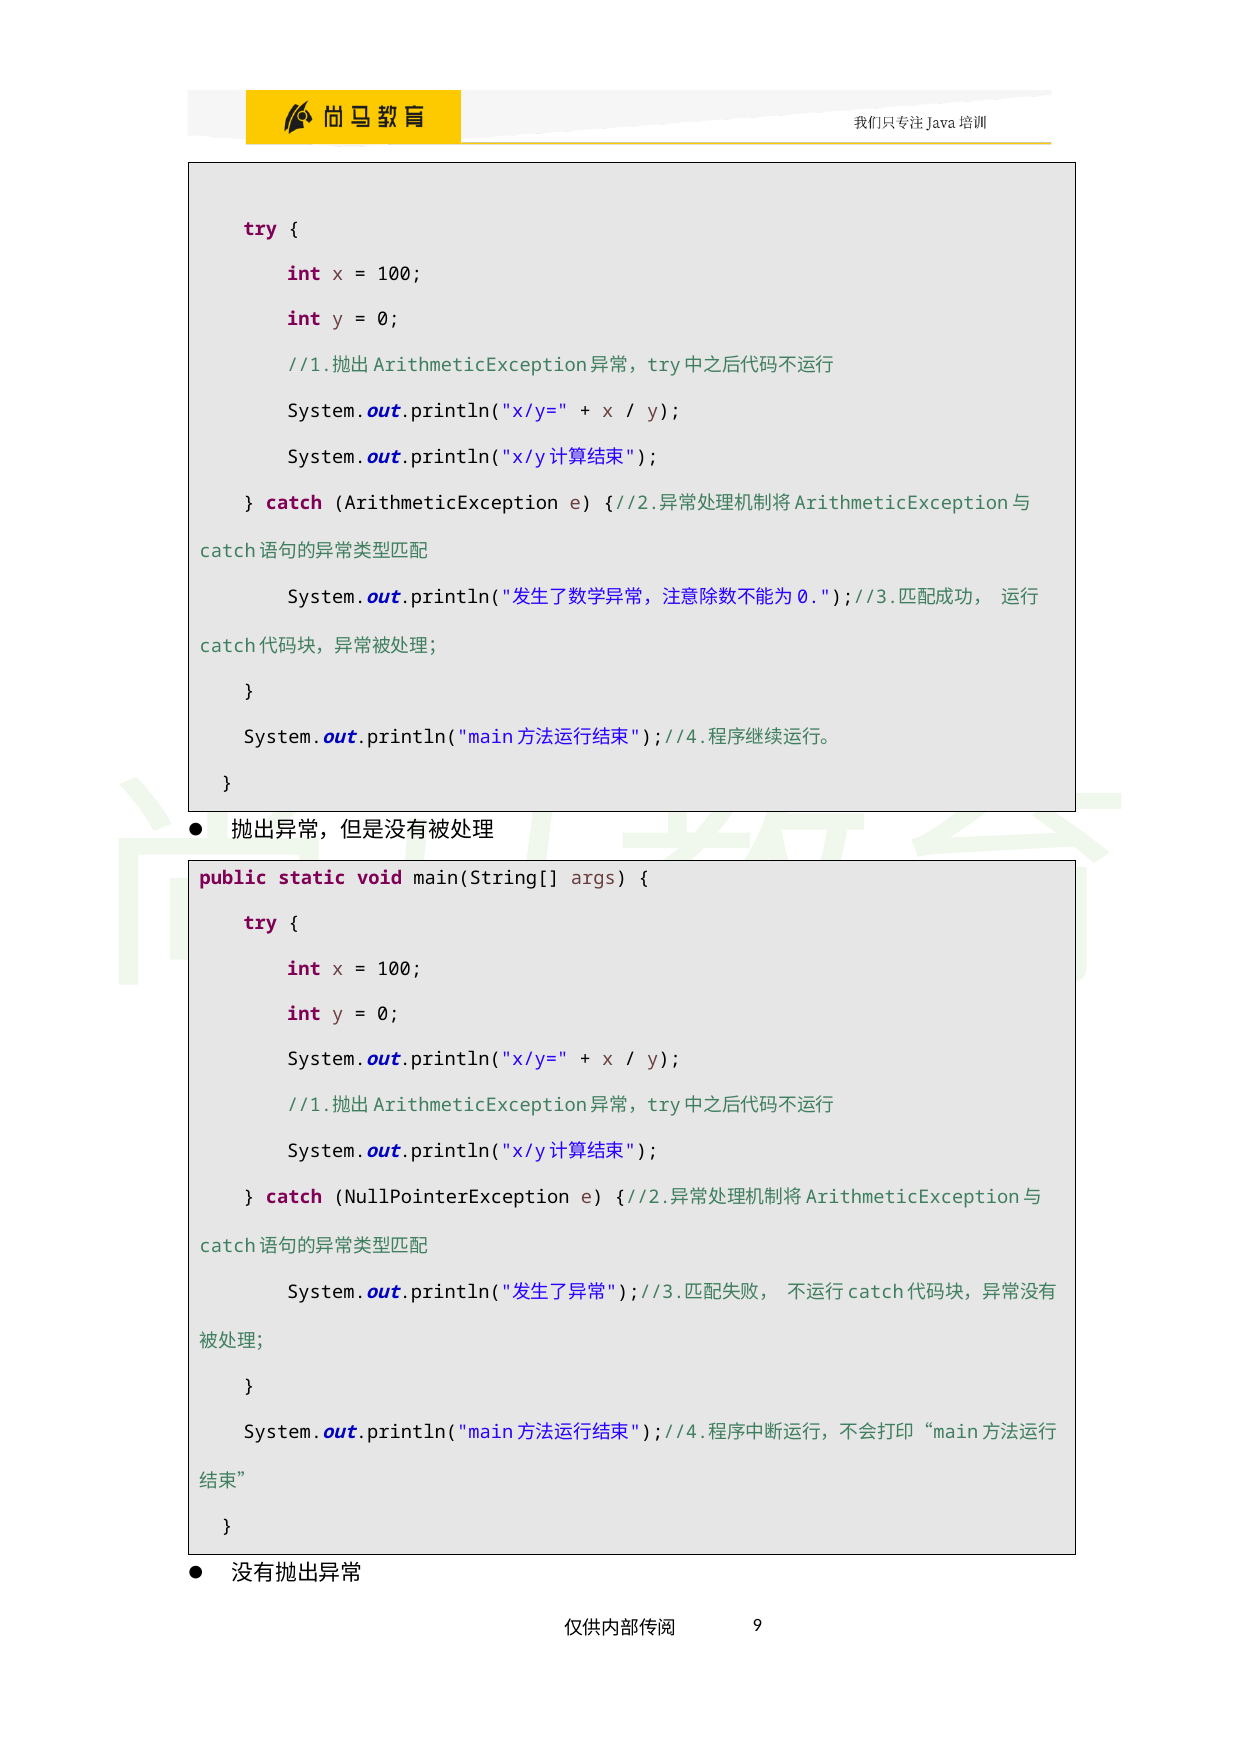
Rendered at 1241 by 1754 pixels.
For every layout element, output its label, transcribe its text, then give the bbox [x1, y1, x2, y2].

picture [187, 90, 1052, 147]
table_header public static void main(String[] args) { try { int x = 100; int y = 0; System.out.println("x/y=" + x / y); //1.抛出ArithmeticException异常，try中之后代码不运行 System.out.println("x/y计算结束"); } catch (NullPointerException e) {//2.异常处理机制将ArithmeticException与catch语句的异常类型匹配 System.out.println("发生了异常");//3.匹配失败， 不运行catch代码块，异常没有被处理； } System.out.println("main方法运行结束");//4.程序中断运行，不会打印“main方法运行结束” } [189, 861, 1075, 1554]
list 没有抛出异常 [187, 1555, 1053, 1587]
list 抛出异常，但是没有被处理 [187, 812, 1053, 844]
